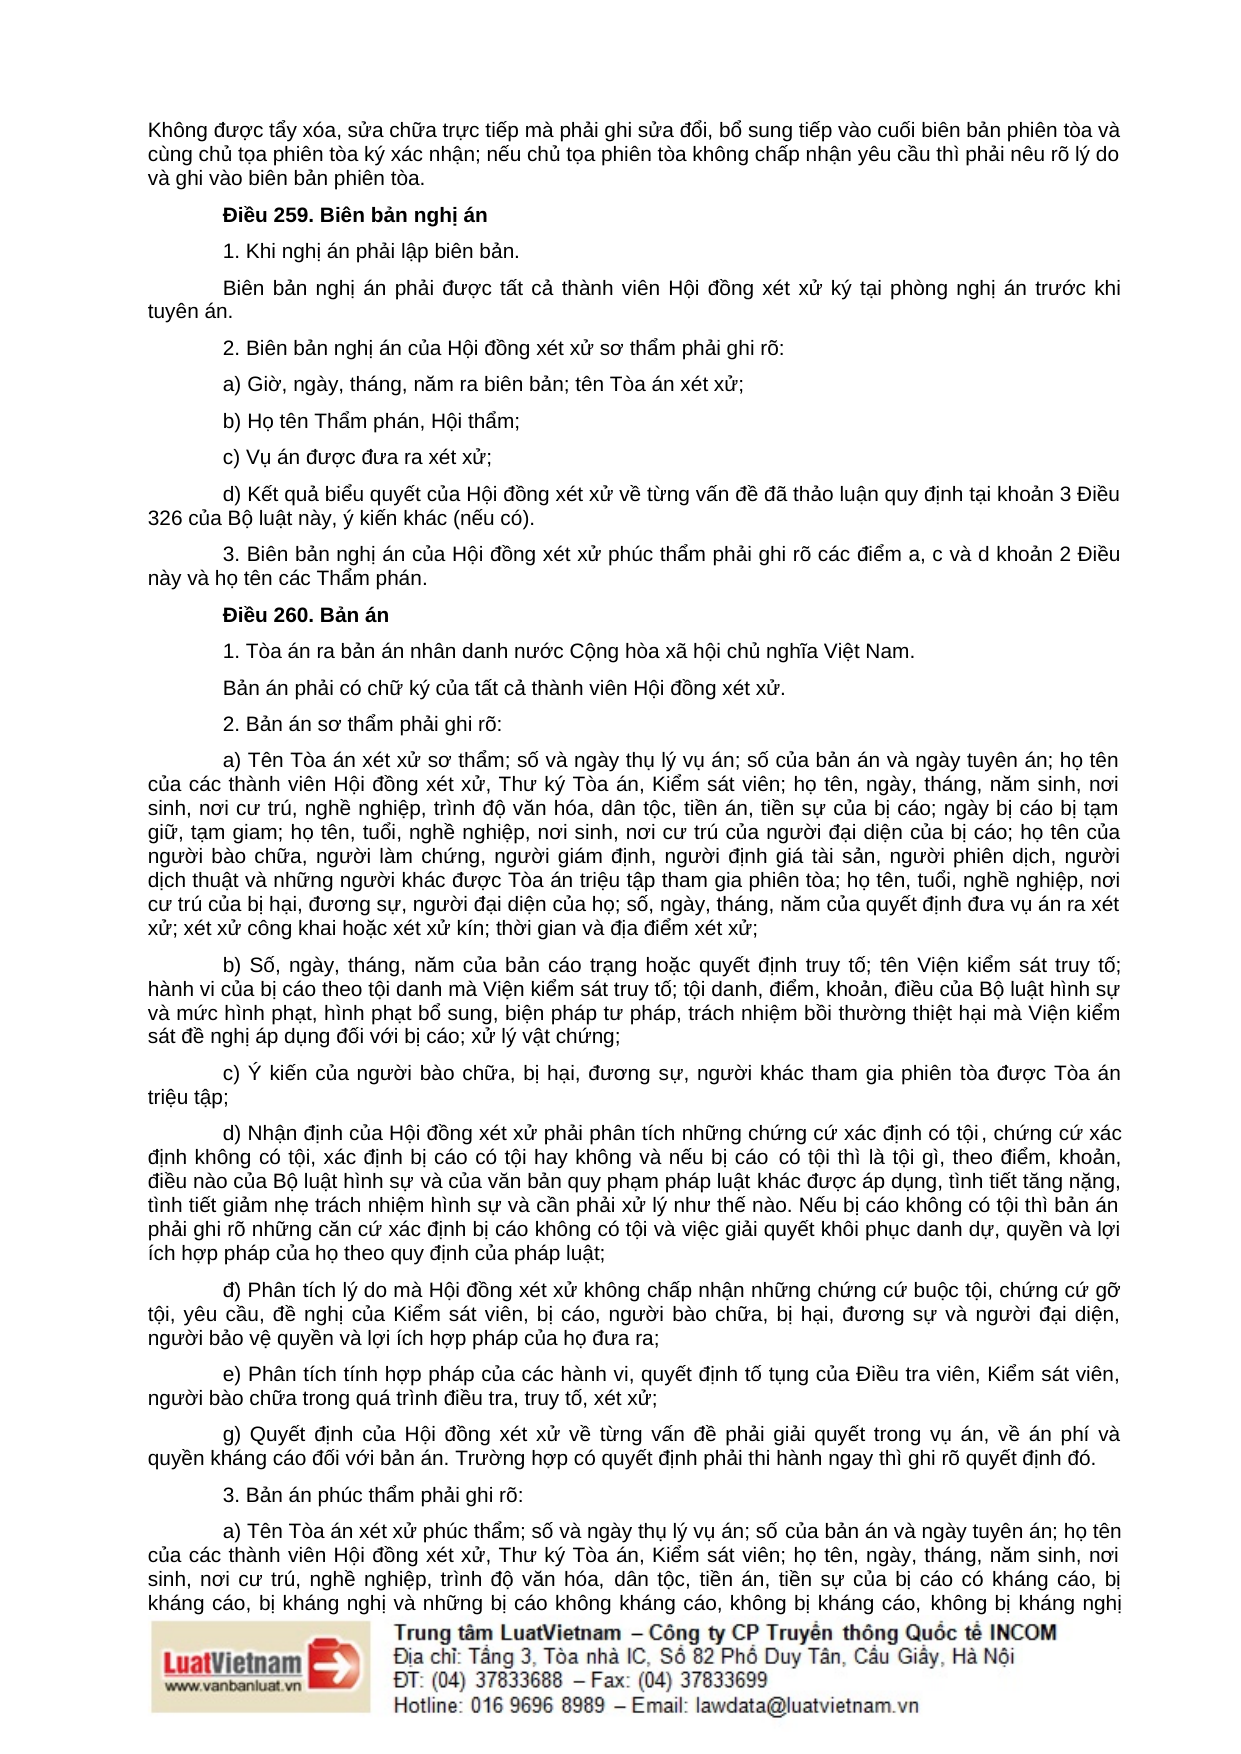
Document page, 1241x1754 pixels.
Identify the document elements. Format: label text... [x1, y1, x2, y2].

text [148, 1519, 1122, 1615]
text 3. Biên bản nghị án của Hội đồng xét xử phúc thẩm phải ghi rõ các điểm a, c và d khoản 2 Điều này và họ tên các Thẩm phán. [148, 542, 1122, 590]
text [148, 118, 1122, 190]
subtitle đ) Phân tích lý do mà Hội đồng xét xử không chấp nhận những chứng cứ buộc tội, chứng cứ gỡ tội, yêu cầu, đề nghị của Kiểm sát viên, bị cáo, người bào chữa, bị hại, đương sự và người đại diện, người bảo vệ quyền và lợi ích hợp pháp của họ đưa ra; [148, 1277, 1122, 1349]
subtitle d) Nhận định của Hội đồng xét xử phải phân tích những chứng cứ xác định có tội, chứng cứ xác định không có tội, xác định bị cáo có tội hay không và nếu bị cáo có tội thì là tội gì, theo điểm, khoản, điều nào của Bộ luật hình sự và của văn bản quy phạm pháp luật khác được áp dụng, tình tiết tăng nặng, tình tiết giảm nhẹ trách nhiệm hình sự và cần phải xử lý như thế nào. Nếu bị cáo không có tội thì bản án phải ghi rõ những căn cứ xác định bị cáo không có tội và việc giải quyết khôi phục danh dự, quyền và lợi ích hợp pháp của họ theo quy định của pháp luật; [148, 1121, 1122, 1265]
text a) Tên Tòa án xét xử sơ thẩm; số và ngày thụ lý vụ án; số của bản án và ngày tuyên án; họ tên của các thành viên Hội đồng xét xử, Thư ký Tòa án, Kiểm sát viên; họ tên, ngày, tháng, năm sinh, nơi sinh, nơi cư trú, nghề nghiệp, trình độ văn hóa, dân tộc, tiền án, tiền sự của bị cáo; ngày bị cáo bị tạm giữ, tạm giam; họ tên, tuổi, nghề nghiệp, nơi sinh, nơi cư trú của người đại diện của bị cáo; họ tên của người bào chữa, người làm chứng, người giám định, người định giá tài sản, người phiên dịch, người dịch thuật và những người khác được Tòa án triệu tập tham gia phiên tòa; họ tên, tuổi, nghề nghiệp, nơi cư trú của bị hại, đương sự, người đại diện của họ; số, ngày, tháng, năm của quyết định đưa vụ án ra xét xử; xét xử công khai hoặc xét xử kín; thời gian và địa điểm xét xử; [148, 748, 1122, 940]
subtitle b) Số, ngày, tháng, năm của bản cáo trạng hoặc quyết định truy tố; tên Viện kiểm sát truy tố; hành vi của bị cáo theo tội danh mà Viện kiểm sát truy tố; tội danh, điểm, khoản, điều của Bộ luật hình sự và mức hình phạt, hình phạt bổ sung, biện pháp tư pháp, trách nhiệm bồi thường thiệt hại mà Viện kiểm sát đề nghị áp dụng đối với bị cáo; xử lý vật chứng; [148, 952, 1122, 1048]
text Điều 260. Bản án [148, 602, 1122, 626]
text a) Giờ, ngày, tháng, năm ra biên bản; tên Tòa án xét xử; [148, 372, 1122, 396]
text d) Kết quả biểu quyết của Hội đồng xét xử về từng vấn đề đã thảo luận quy định tại khoản 3 Điều 326 của Bộ luật này, ý kiến khác (nếu có). [148, 482, 1122, 529]
text 1. Tòa án ra bản án nhân danh nước Cộng hòa xã hội chủ nghĩa Việt Nam. [148, 639, 1122, 663]
text c) Vụ án được đưa ra xét xử; [148, 445, 1122, 469]
text Bản án phải có chữ ký của tất cả thành viên Hội đồng xét xử. [148, 675, 1122, 699]
text b) Họ tên Thẩm phán, Hội thẩm; [148, 409, 1122, 433]
text 2. Biên bản nghị án của Hội đồng xét xử sơ thẩm phải ghi rõ: [148, 336, 1122, 360]
subtitle c) Ý kiến của người bào chữa, bị hại, đương sự, người khác tham gia phiên tòa được Tòa án triệu tập; [148, 1061, 1122, 1109]
text 1. Khi nghị án phải lập biên bản. [148, 239, 1122, 263]
text Điều 259. Biên bản nghị án [148, 202, 1122, 226]
subtitle g) Quyết định của Hội đồng xét xử về từng vấn đề phải giải quyết trong vụ án, về án phí và quyền kháng cáo đối với bản án. Trường hợp có quyết định phải thi hành ngay thì ghi rõ quyết định đó. [148, 1422, 1122, 1470]
text 3. Bản án phúc thẩm phải ghi rõ: [148, 1483, 1122, 1507]
subtitle e) Phân tích tính hợp pháp của các hành vi, quyết định tố tụng của Điều tra viên, Kiểm sát viên, người bào chữa trong quá trình điều tra, truy tố, xét xử; [148, 1362, 1122, 1410]
text 2. Bản án sơ thẩm phải ghi rõ: [148, 712, 1122, 736]
text Biên bản nghị án phải được tất cả thành viên Hội đồng xét xử ký tại phòng nghị án trước khi tuyên án. [148, 275, 1122, 323]
picture [147, 1615, 1087, 1732]
